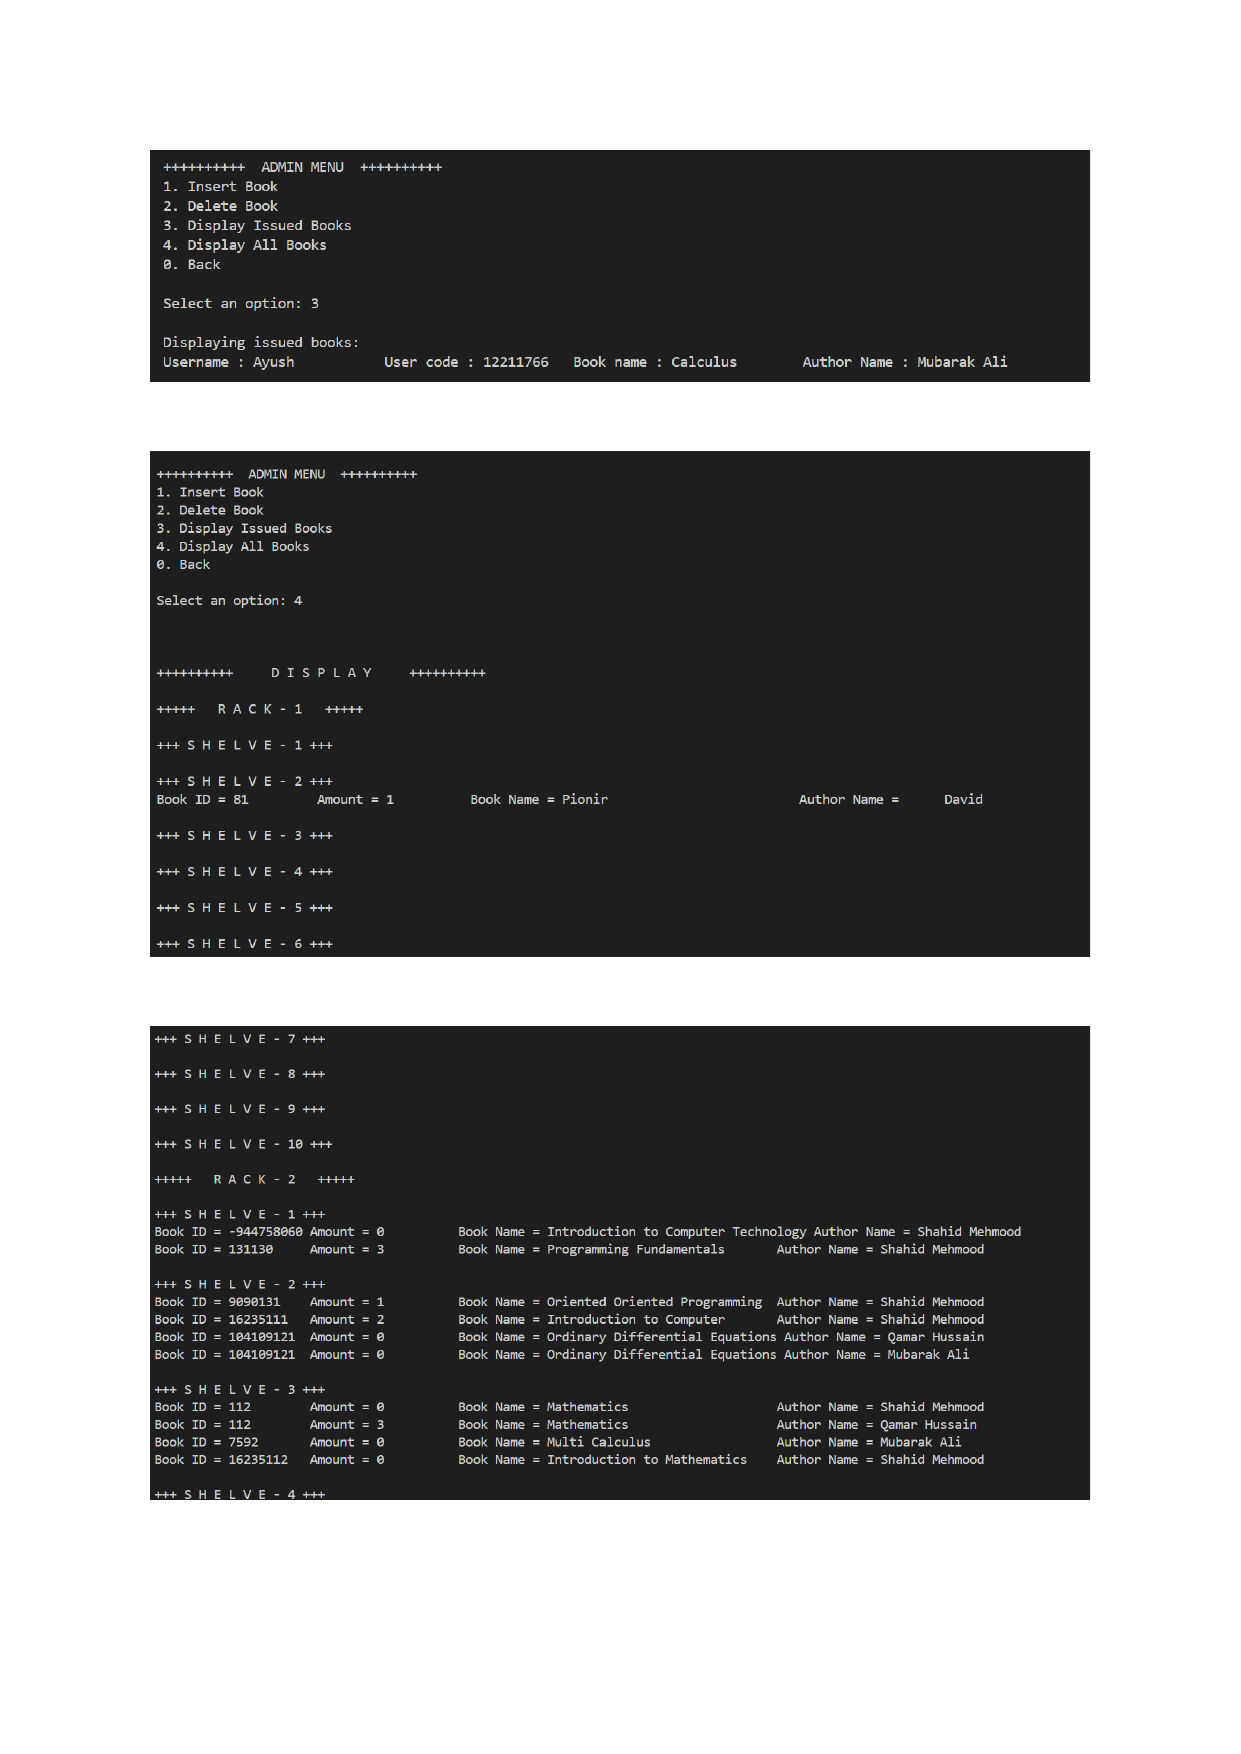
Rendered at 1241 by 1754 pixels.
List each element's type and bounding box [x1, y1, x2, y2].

picture [150, 1026, 1091, 1500]
picture [150, 150, 1091, 382]
picture [150, 451, 1091, 957]
